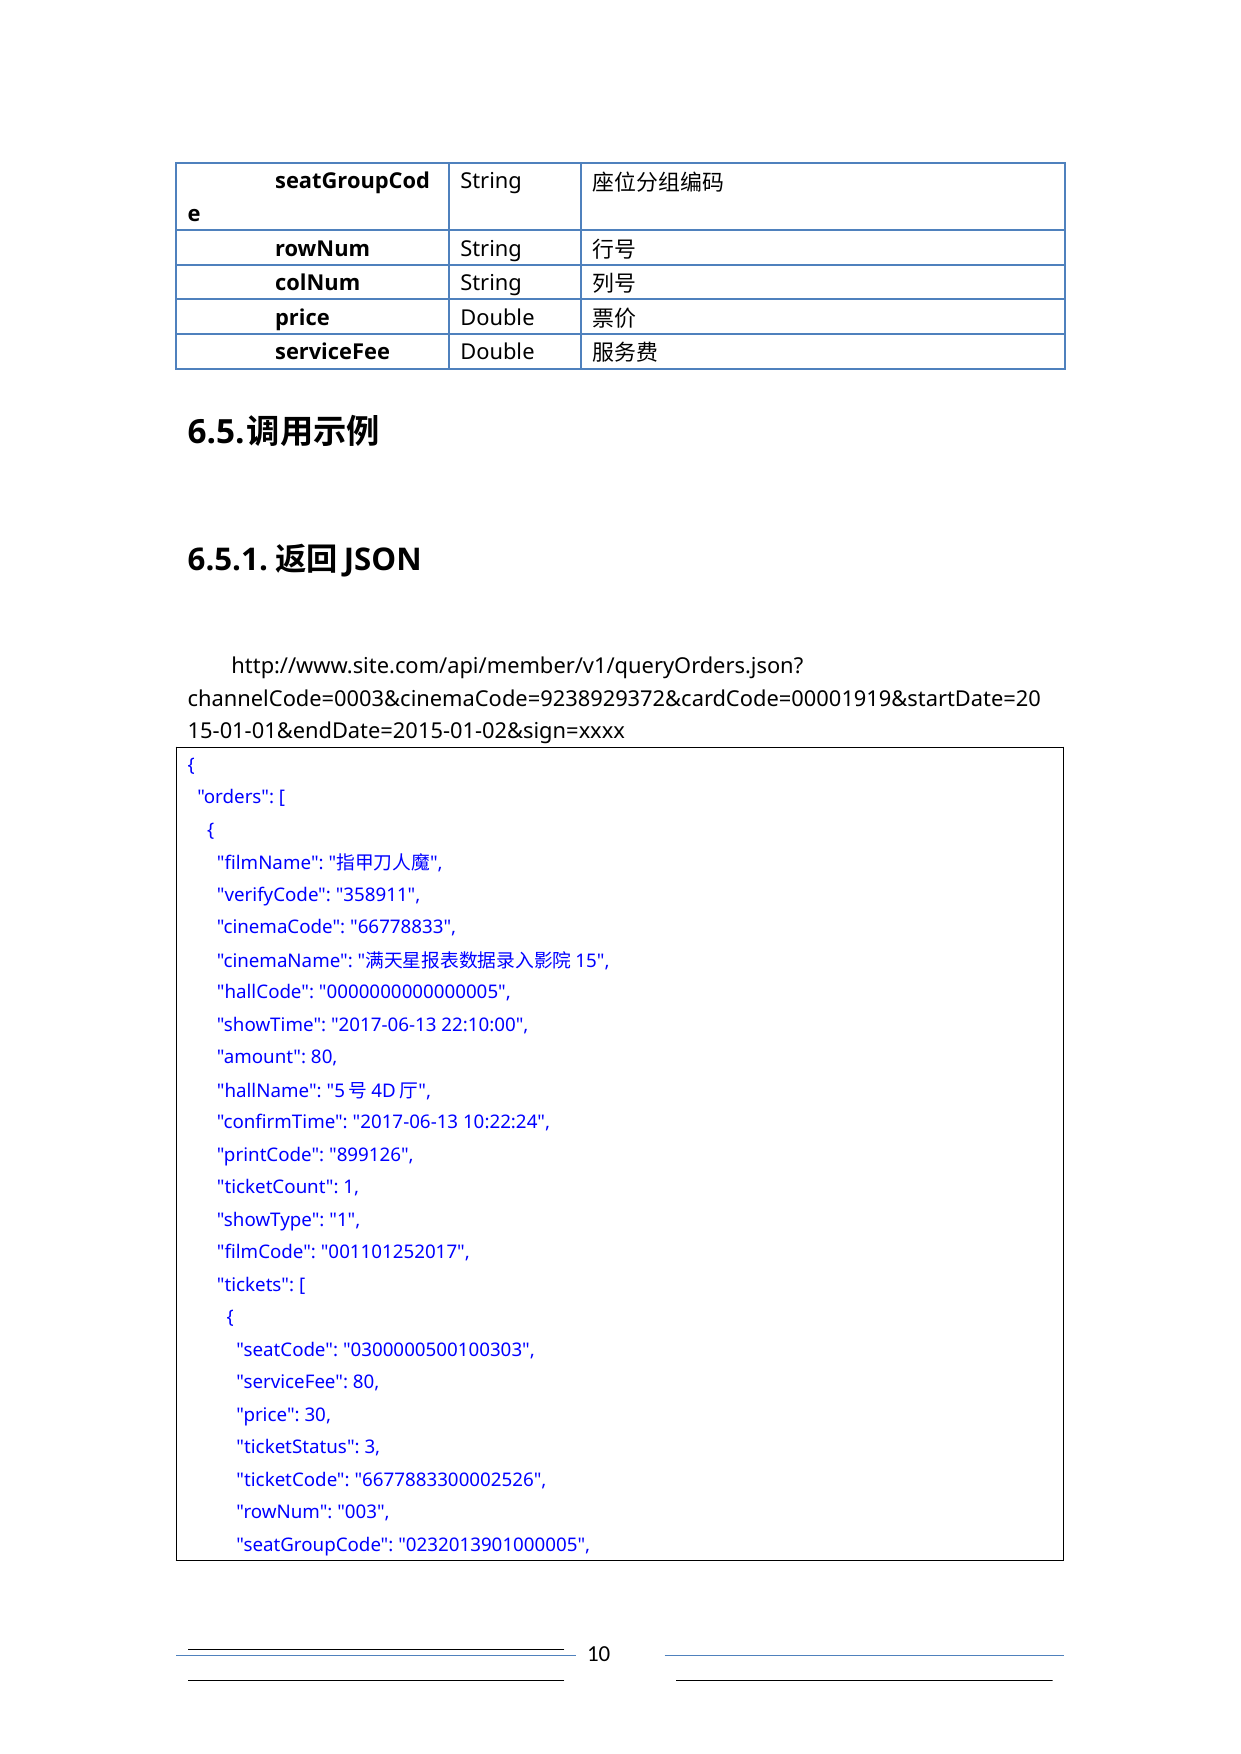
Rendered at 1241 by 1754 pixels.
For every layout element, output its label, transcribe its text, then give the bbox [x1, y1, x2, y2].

text http://www.site.com/api/member/v1/queryOrders.json?channelCode=0003&cinemaCode=9238929372&cardCode=00001919&startDate=2015-01-01&endDate=2015-01-02&sign=xxxx [187, 649, 1053, 747]
table_cell 座位分组编码 [582, 164, 1064, 229]
table_cell String [450, 266, 580, 298]
table_cell colNum [177, 266, 448, 298]
table_cell price [177, 300, 448, 333]
table_cell seatGroupCode [177, 164, 448, 229]
subtitle 返回JSON [187, 524, 1053, 589]
table_cell 行号 [582, 231, 1064, 264]
table_cell 列号 [582, 266, 1064, 298]
table_cell 服务费 [582, 335, 1064, 367]
table_cell String [450, 231, 580, 264]
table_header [177, 748, 1063, 1560]
table_cell rowNum [177, 231, 448, 264]
table_cell serviceFee [177, 335, 448, 367]
table_cell 票价 [582, 300, 1064, 333]
table_cell String [450, 164, 580, 229]
table_cell Double [450, 335, 580, 367]
table_cell Double [450, 300, 580, 333]
subtitle 调用示例 [187, 397, 1053, 462]
